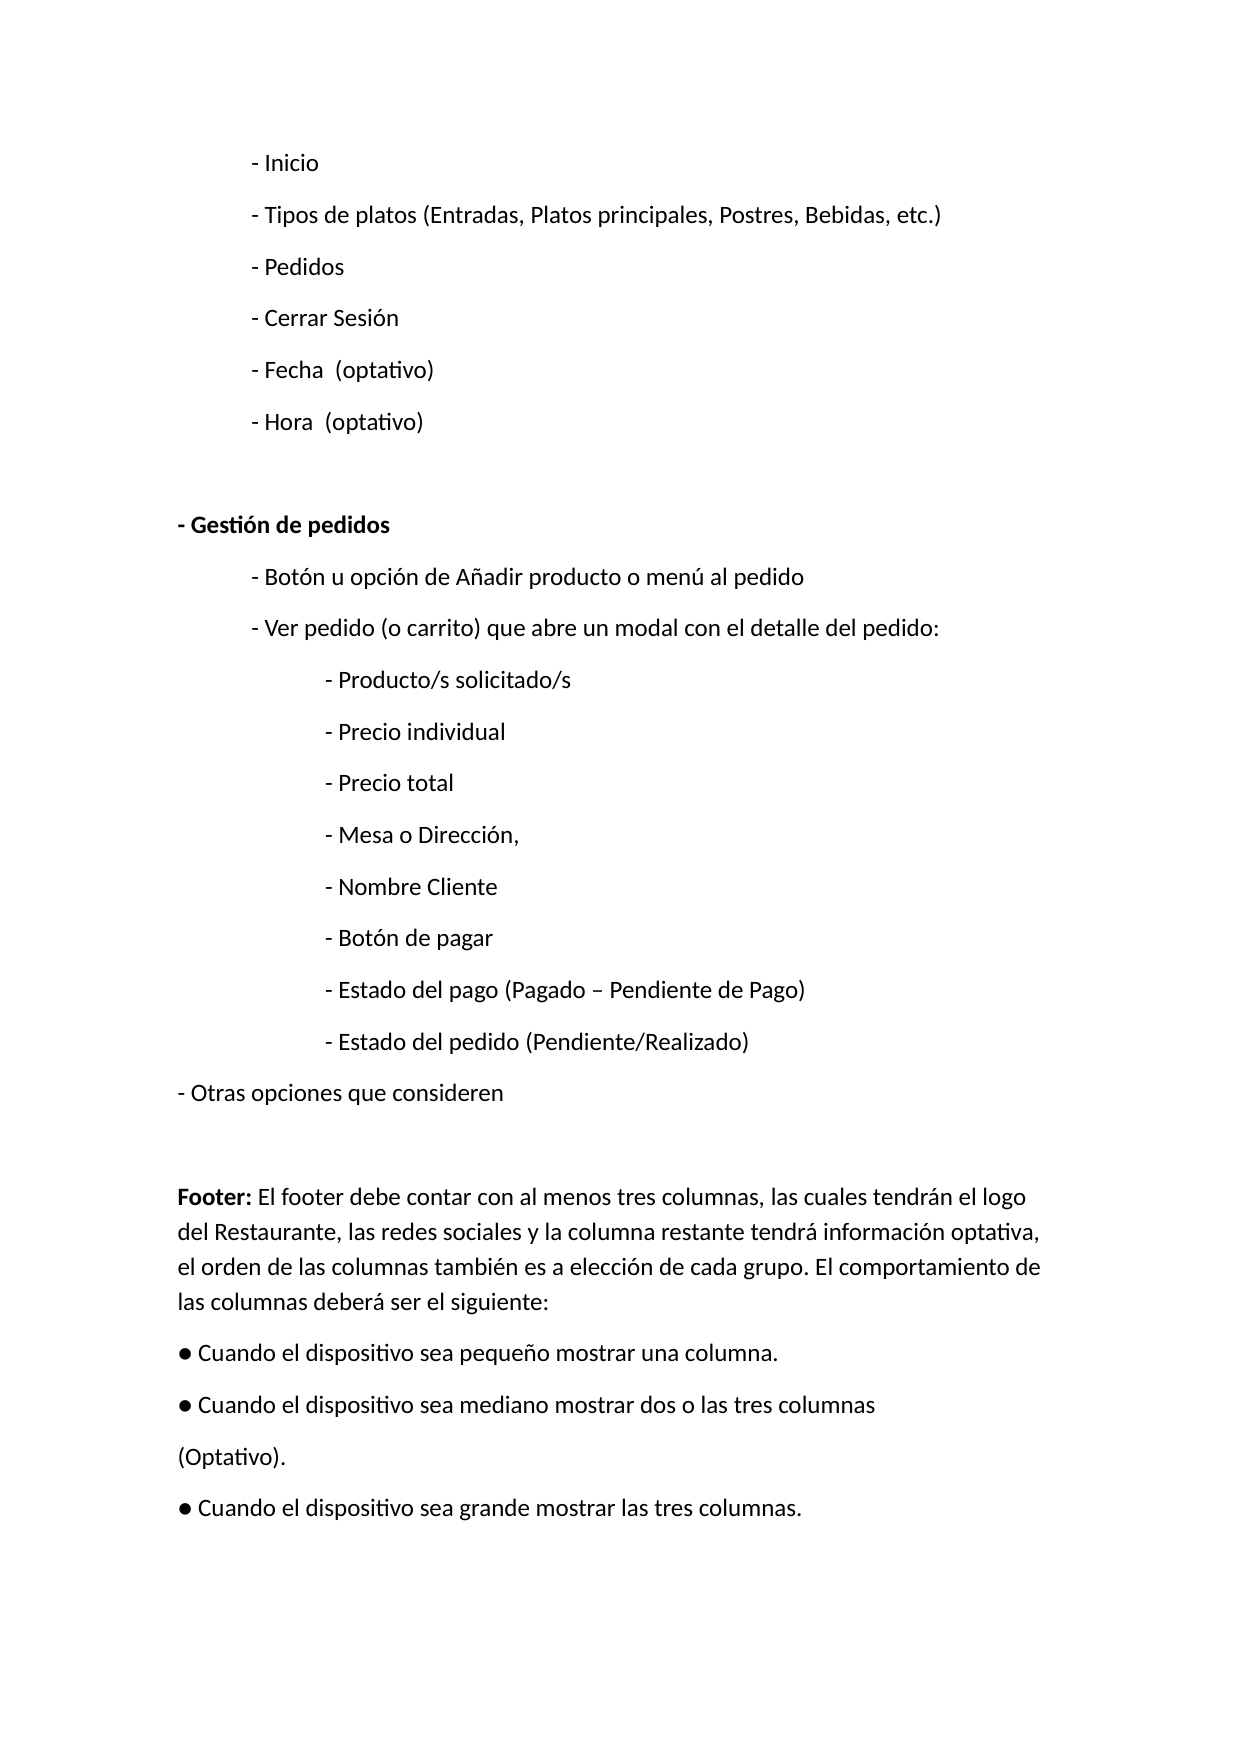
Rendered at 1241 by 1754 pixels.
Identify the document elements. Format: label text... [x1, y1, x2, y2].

text - Estado del pago (Pagado – Pendiente de Pago) [251, 974, 1063, 1005]
text - Ver pedido (o carrito) que abre un modal con el detalle del pedido: [177, 613, 1063, 643]
text - Cerrar Sesión [177, 303, 1063, 333]
text - Pedidos [177, 251, 1063, 281]
text ● Cuando el dispositivo sea pequeño mostrar una columna. [177, 1338, 1063, 1368]
text ● Cuando el dispositivo sea grande mostrar las tres columnas. [177, 1493, 1063, 1523]
text - Gestión de pedidos [177, 509, 1063, 540]
text Footer: El footer debe contar con al menos tres columnas, las cuales tendrán el logo del Restaurante, las redes sociales y la columna restante tendrá información optativa, el orden de las columnas también es a elección de cada grupo. El comportamiento de las columnas deberá ser el siguiente: [177, 1181, 1063, 1316]
text - Botón u opción de Añadir producto o menú al pedido [177, 561, 1063, 591]
text - Tipos de platos (Entradas, Platos principales, Postres, Bebidas, etc.) [177, 199, 1063, 230]
text ● Cuando el dispositivo sea mediano mostrar dos o las tres columnas [177, 1389, 1063, 1420]
text - Botón de pagar [251, 923, 1063, 953]
text - Precio individual [177, 716, 1063, 746]
text - Otras opciones que consideren [177, 1078, 1063, 1108]
text - Nombre Cliente [251, 871, 1063, 901]
text - Mesa o Dirección, [251, 819, 1063, 850]
text - Fecha (optativo) [177, 354, 1063, 385]
text - Inicio [177, 148, 1063, 178]
text - Precio total [177, 768, 1063, 798]
text - Hora (optativo) [177, 406, 1063, 436]
text (Optativo). [177, 1441, 1063, 1471]
text - Estado del pedido (Pendiente/Realizado) [251, 1026, 1063, 1056]
text - Producto/s solicitado/s [177, 664, 1063, 695]
